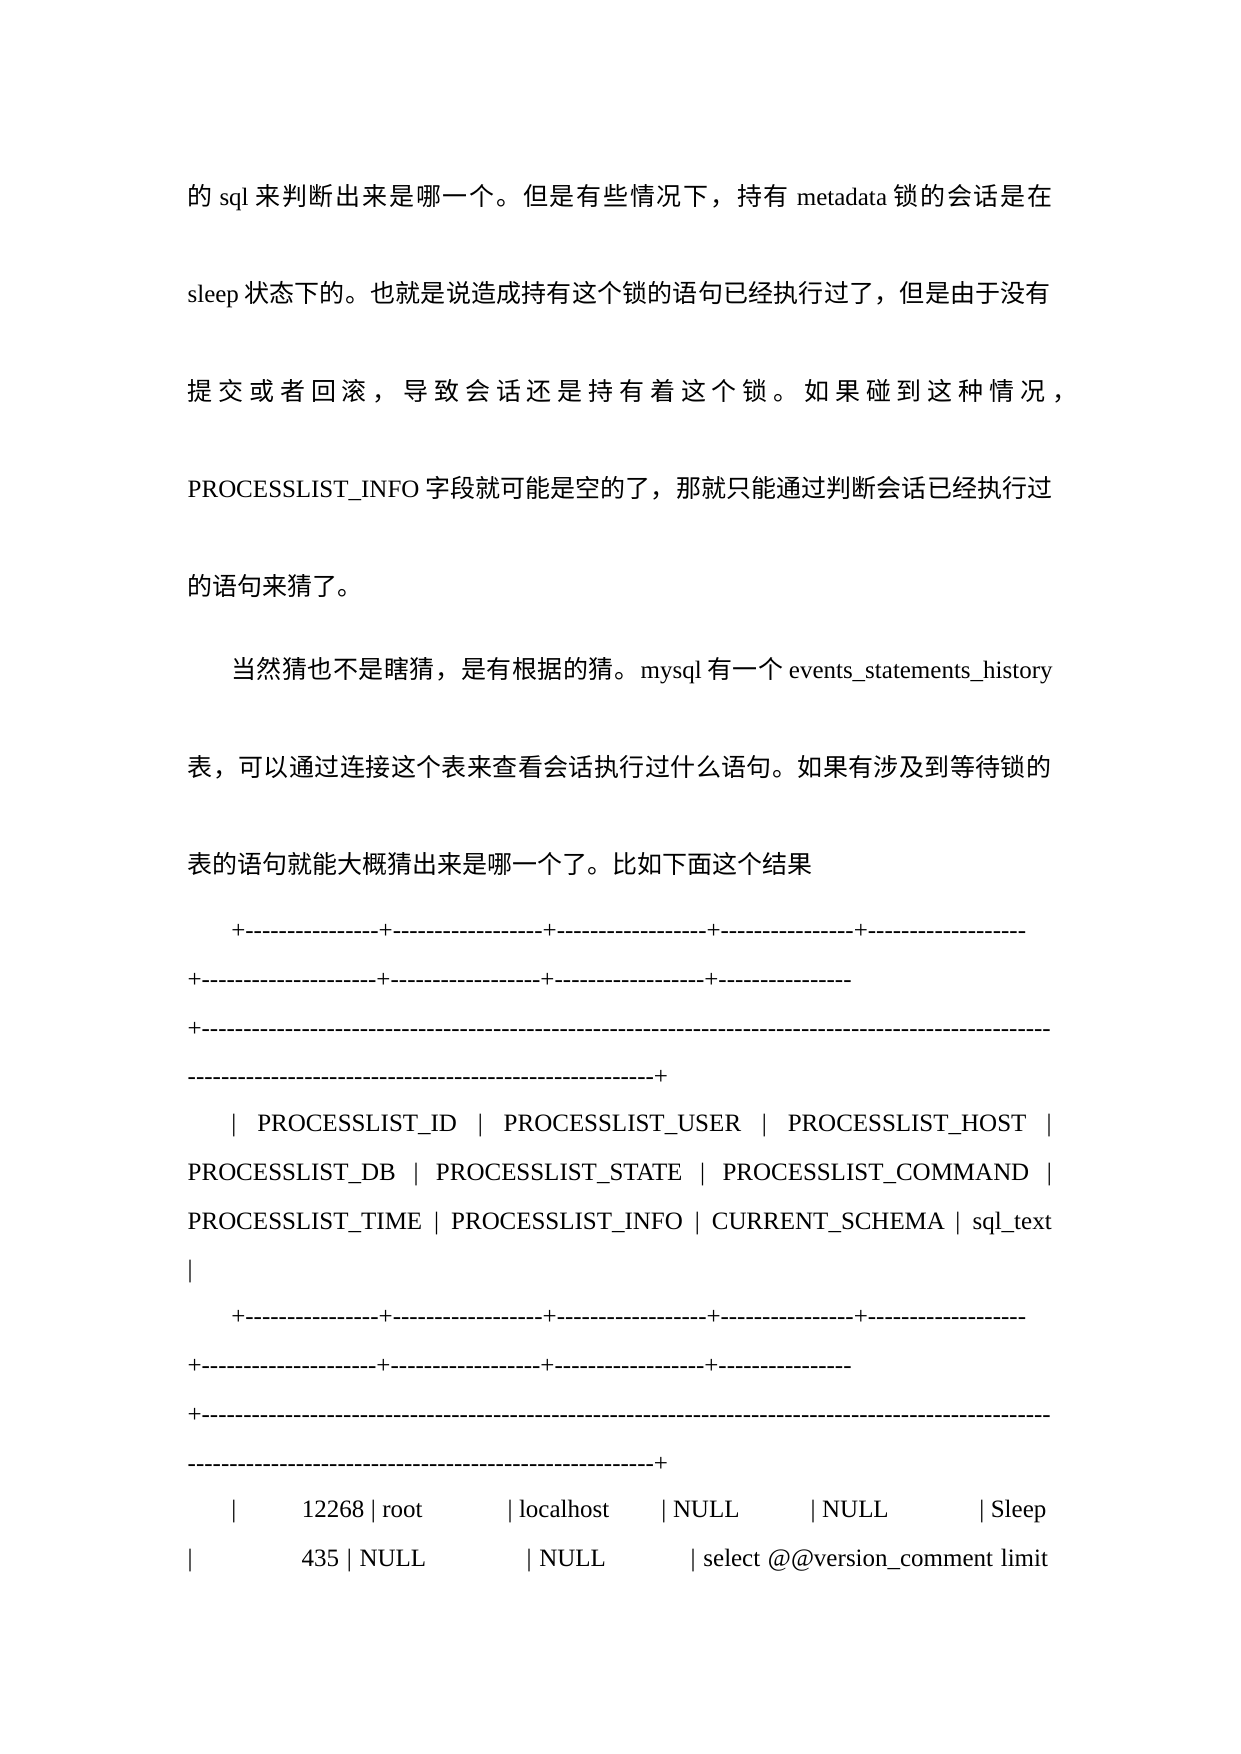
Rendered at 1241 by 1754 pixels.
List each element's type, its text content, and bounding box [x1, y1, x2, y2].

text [187, 162, 1053, 617]
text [187, 1493, 1053, 1574]
text 当然猜也不是瞎猜，是有根据的猜。mysql有一个events_statements_history表，可以通过连接这个表来查看会话执行过什么语句。如果有涉及到等待锁的表的语句就能大概猜出来是哪一个了。比如下面这个结果 [187, 635, 1053, 895]
text | PROCESSLIST_ID | PROCESSLIST_USER | PROCESSLIST_HOST | PROCESSLIST_DB | PROCESSLIST_STATE | PROCESSLIST_COMMAND | PROCESSLIST_TIME | PROCESSLIST_INFO | CURRENT_SCHEMA | sql_text | [187, 1106, 1053, 1285]
